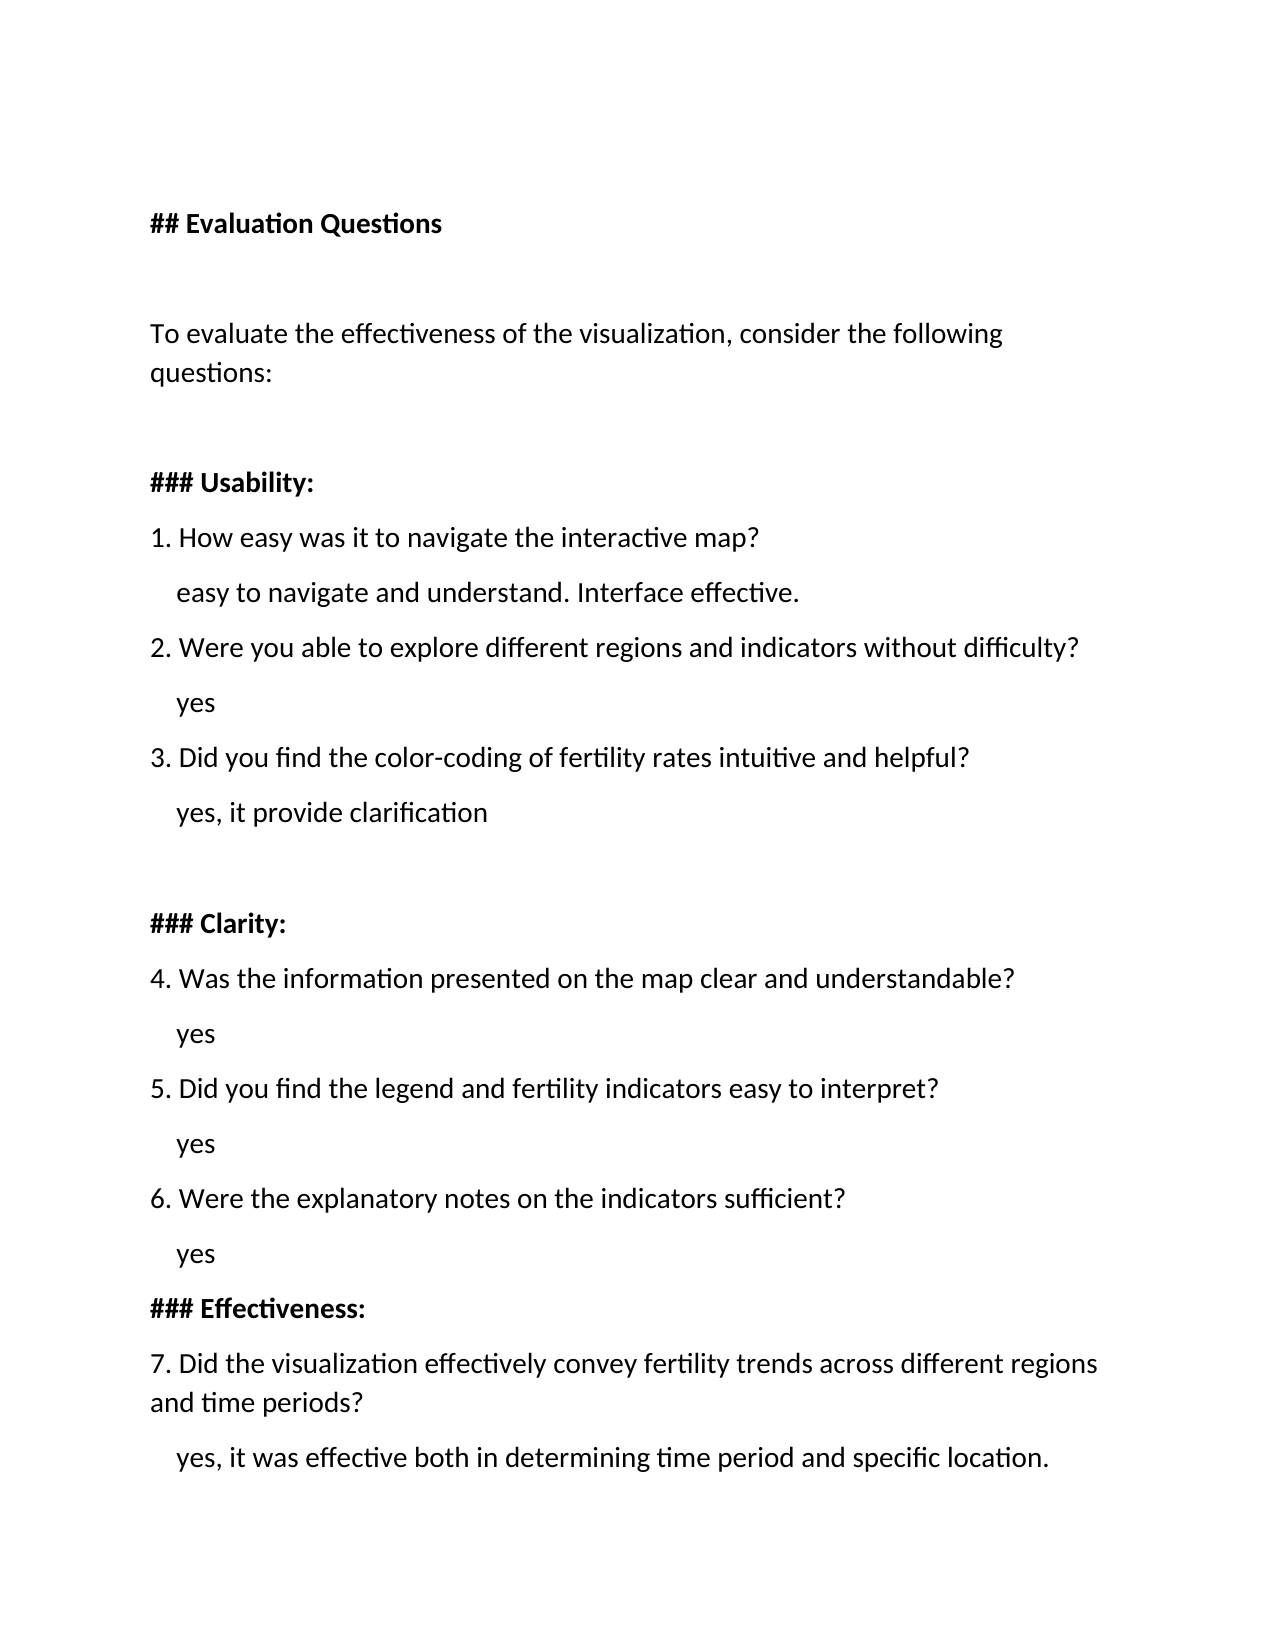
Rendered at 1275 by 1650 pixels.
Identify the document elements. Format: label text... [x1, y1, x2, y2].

text 1. How easy was it to navigate the interactive map? [150, 519, 1125, 555]
text ## Evaluation Questions [150, 205, 1125, 241]
text ### Usability: [150, 464, 1125, 499]
text 2. Were you able to explore different regions and indicators without difficulty? [150, 629, 1125, 665]
text yes, it provide clarification [150, 794, 1125, 830]
text yes [150, 684, 1125, 720]
text 3. Did you find the color-coding of fertility rates intuitive and helpful? [150, 739, 1125, 775]
text To evaluate the effectiveness of the visualization, consider the following questions: [150, 315, 1125, 389]
text 4. Was the information presented on the map clear and understandable? [150, 960, 1125, 996]
text 5. Did you find the legend and fertility indicators easy to interpret? [150, 1070, 1125, 1106]
text 6. Were the explanatory notes on the indicators sufficient? [150, 1180, 1125, 1216]
text yes [150, 1015, 1125, 1051]
text yes, it was effective both in determining time period and specific location. [150, 1439, 1125, 1475]
text yes [150, 1125, 1125, 1161]
text yes [150, 1235, 1125, 1271]
text easy to navigate and understand. Interface effective. [150, 574, 1125, 610]
text ### Effectiveness: [150, 1291, 1125, 1326]
text ### Clarity: [150, 905, 1125, 940]
text 7. Did the visualization effectively convey fertility trends across different regions and time periods? [150, 1346, 1125, 1420]
